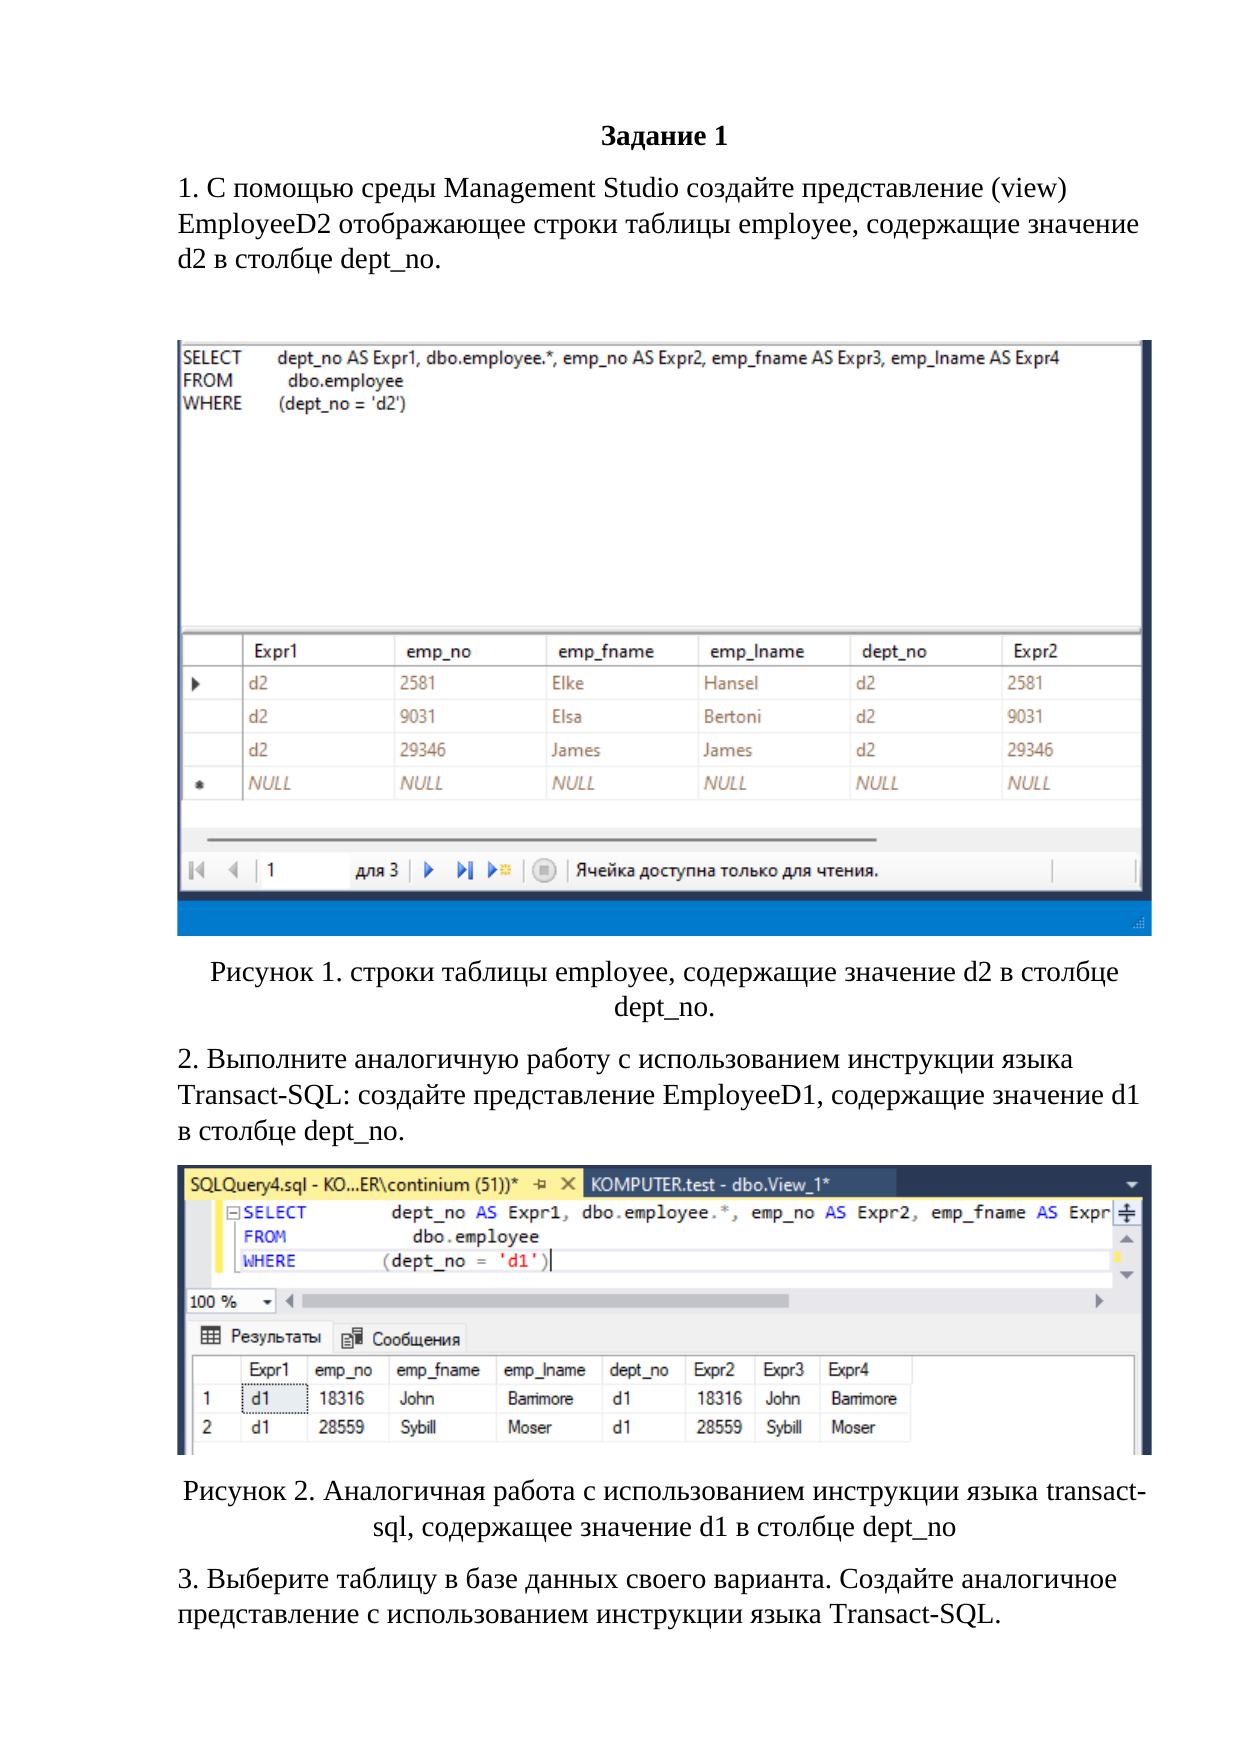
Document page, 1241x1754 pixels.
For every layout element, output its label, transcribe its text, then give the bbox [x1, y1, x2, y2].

picture [177, 1165, 1152, 1455]
text 3. Выберите таблицу в базе данных своего варианта. Создайте аналогичное представление с использованием инструкции языка Transact-SQL. [177, 1561, 1152, 1630]
text 2. Выполните аналогичную работу с использованием инструкции языка Transact-SQL: создайте представление EmployeeD1, содержащие значение d1 в столбце dept_no. [177, 1042, 1152, 1146]
text Рисунок 2. Аналогичная работа с использованием инструкции языка transact-sql, содержащее значение d1 в столбце dept_no [177, 1473, 1152, 1542]
text Задание 1 [177, 118, 1152, 152]
text 1. С помощью среды Management Studio создайте представление (view) EmployeeD2 отображающее строки таблицы employee, содержащие значение d2 в столбце dept_no. [177, 170, 1152, 275]
text Рисунок 1. строки таблицы employee, содержащие значение d2 в столбце dept_no. [177, 954, 1152, 1023]
picture [177, 340, 1152, 936]
